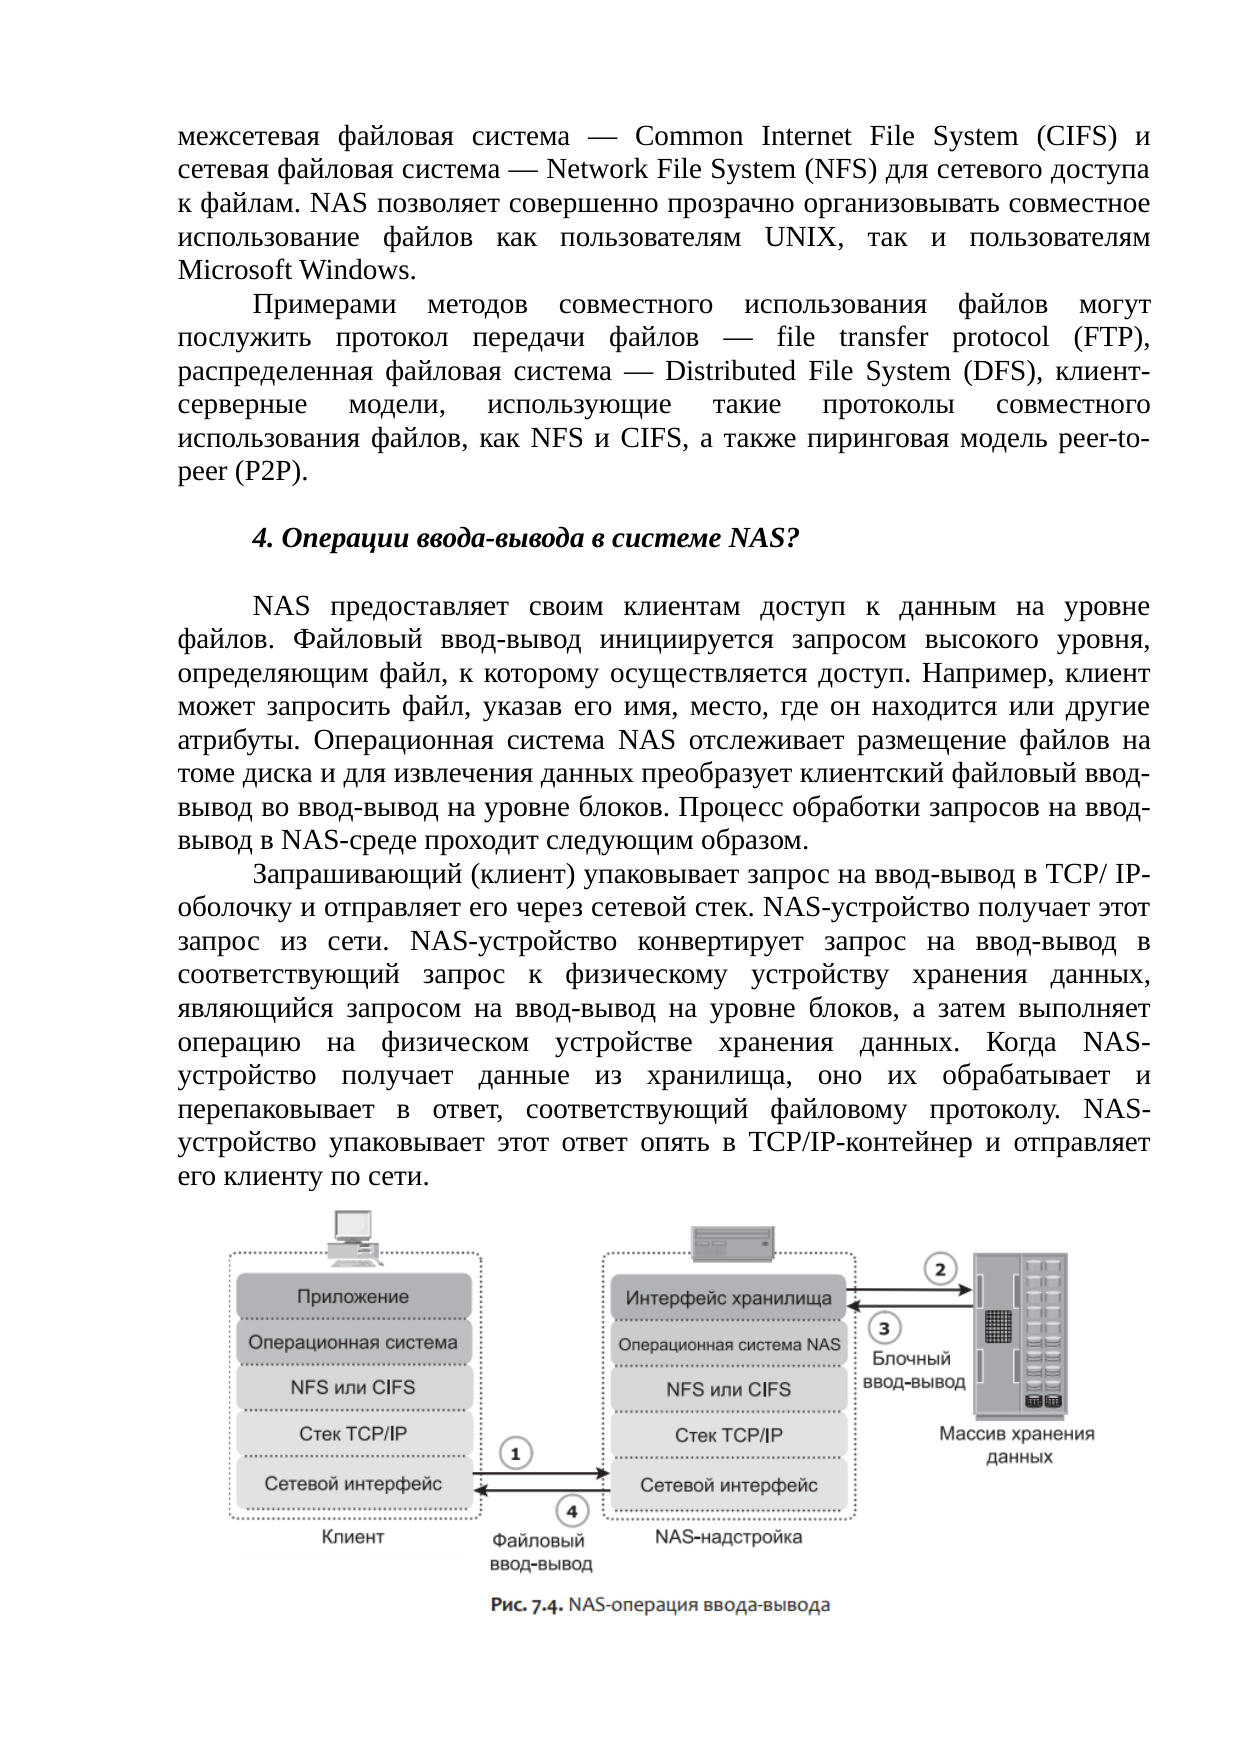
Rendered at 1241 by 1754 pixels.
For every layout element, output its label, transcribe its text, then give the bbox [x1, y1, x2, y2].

picture [228, 1191, 1100, 1622]
text Запрашивающий (клиент) упаковывает запрос на ввод-вывод в TCP/ IP-оболочку и отправляет его через сетевой стек. NAS-устройство получает этот запрос из сети. NAS-устройство конвертирует запрос на ввод-вывод в соответствующий запрос к физическому устройству хранения данных, являющийся запросом на ввод-вывод на уровне блоков, а затем выполняет операцию на физическом устройстве хранения данных. Когда NAS-устройство получает данные из хранилища, оно их обрабатывает и перепаковывает в ответ, соответствующий файловому протоколу. NAS-устройство упаковывает этот ответ опять в TCP/IP-контейнер и отправляет его клиенту по сети. [177, 856, 1152, 1191]
text NAS предоставляет своим клиентам доступ к данным на уровне файлов. Файловый ввод-вывод инициируется запросом высокого уровня, определяющим файл, к которому осуществляется доступ. Например, клиент может запросить файл, указав его имя, место, где он находится или другие атрибуты. Операционная система NAS отслеживает размещение файлов на томе диска и для извлечения данных преобразует клиентский файловый ввод-вывод во ввод-вывод на уровне блоков. Процесс обработки запросов на ввод-вывод в NAS-среде проходит следующим образом. [177, 588, 1152, 856]
text 4. Операции ввода-вывода в системе NAS? [177, 521, 1152, 554]
text Примерами методов совместного использования файлов могут послужить протокол передачи файлов — file transfer protocol (FTP), распределенная файловая система — Distributed File System (DFS), клиент-серверные модели, использующие такие протоколы совместного использования файлов, как NFS и CIFS, а также пиринговая модель peer-to-peer (P2P). [177, 286, 1152, 487]
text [177, 118, 1152, 286]
